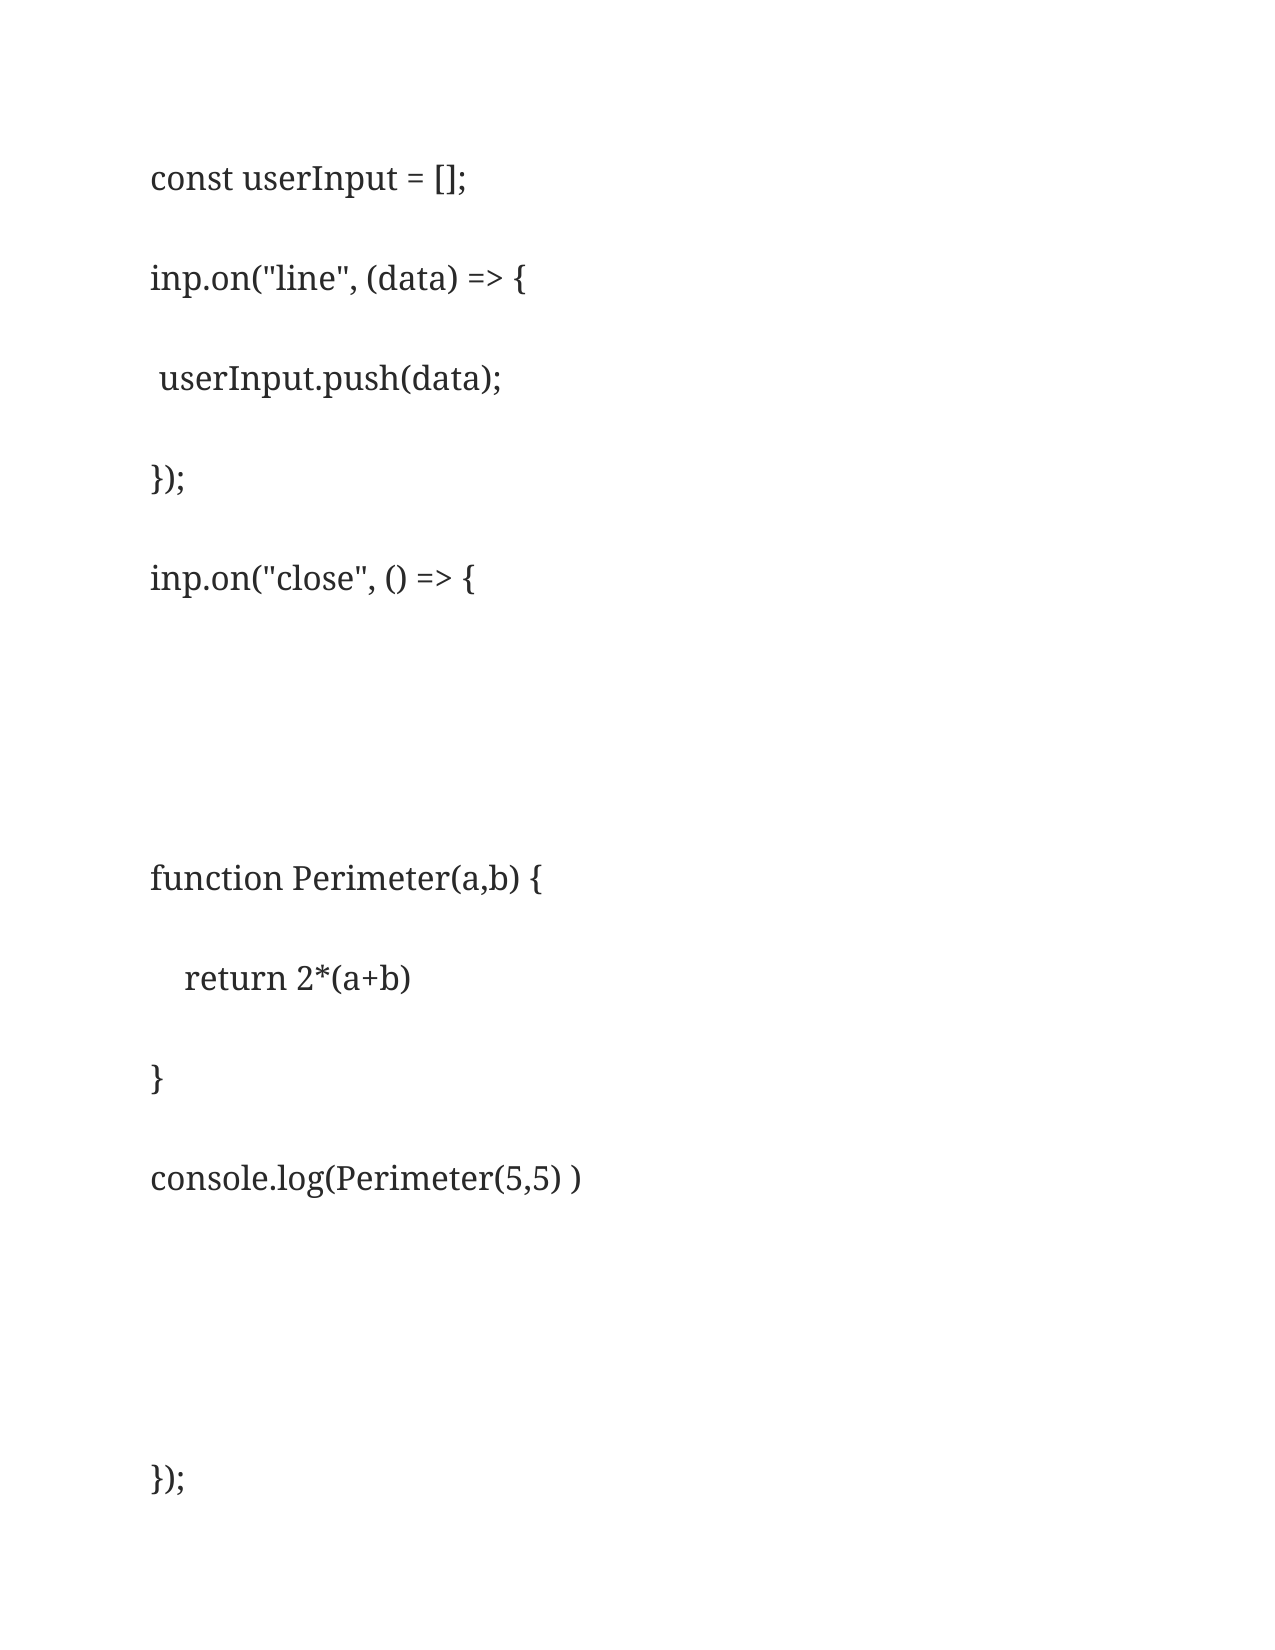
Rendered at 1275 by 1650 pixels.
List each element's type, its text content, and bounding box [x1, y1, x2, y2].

text const userInput = []; [150, 150, 1125, 200]
text console.log(Perimeter(5,5) ) [150, 1150, 1125, 1200]
text return 2*(a+b) [150, 950, 1125, 1000]
text }); [150, 1450, 1125, 1500]
text userInput.push(data); [150, 350, 1125, 400]
text } [150, 1050, 1125, 1100]
text inp.on("line", (data) => { [150, 250, 1125, 300]
text inp.on("close", () => { [150, 550, 1125, 600]
text function Perimeter(a,b) { [150, 850, 1125, 900]
text }); [150, 450, 1125, 500]
